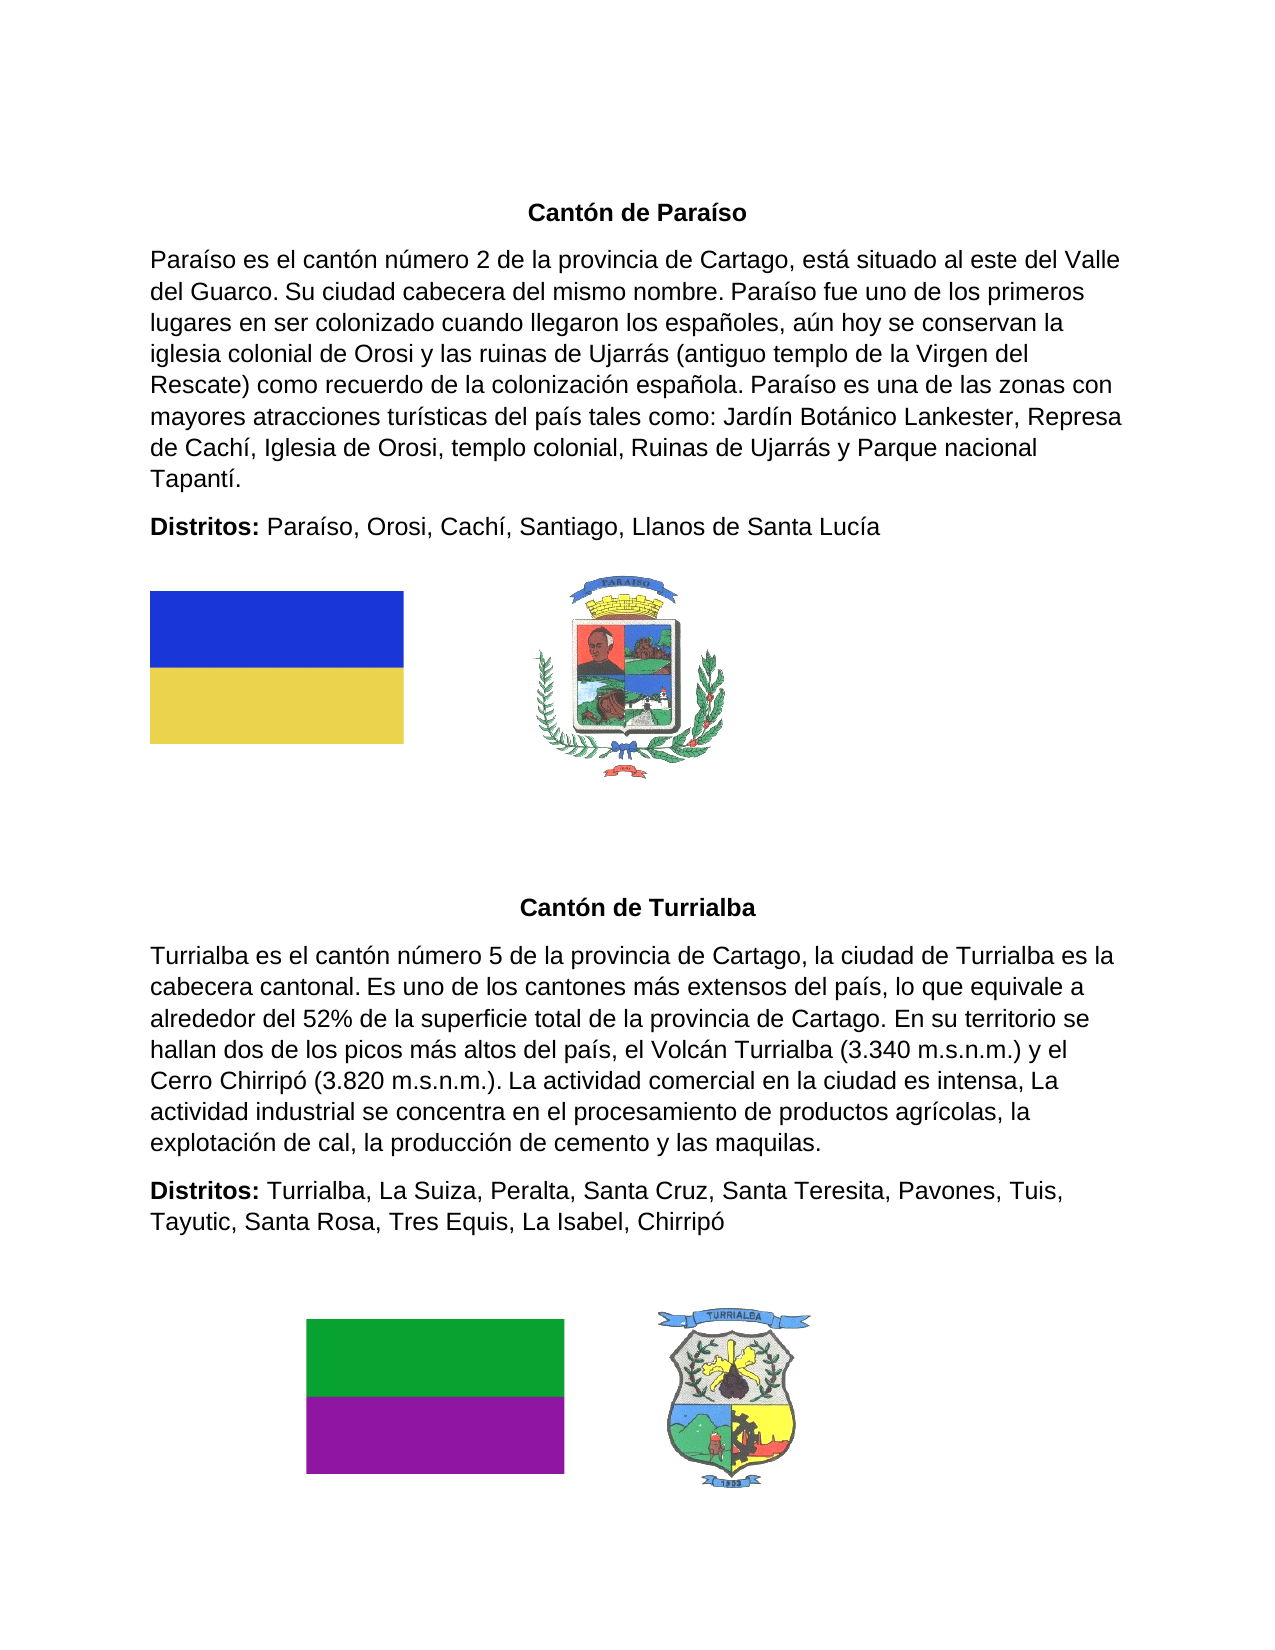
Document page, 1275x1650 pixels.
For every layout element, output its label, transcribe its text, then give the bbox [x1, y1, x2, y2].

text Cantón de Paraíso [150, 198, 1125, 226]
text Distritos: Turrialba, La Suiza, Peralta, Santa Cruz, Santa Teresita, Pavones, Tuis, Tayutic, Santa Rosa, Tres Equis, La Isabel, Chirripó [150, 1176, 1125, 1236]
picture [532, 571, 727, 781]
text Paraíso es el cantón número 2 de la provincia de Cartago, está situado al este del Valle del Guarco. Su ciudad cabecera del mismo nombre. Paraíso fue uno de los primeros lugares en ser colonizado cuando llegaron los españoles, aún hoy se conservan la iglesia colonial de Orosi y las ruinas de Ujarrás (antiguo templo de la Virgen del Rescate) como recuerdo de la colonización española. Paraíso es una de las zonas con mayores atracciones turísticas del país tales como: Jardín Botánico Lankester, Represa de Cachí, Iglesia de Orosi, templo colonial, Ruinas de Ujarrás y Parque nacional Tapantí. [150, 245, 1125, 493]
picture [306, 1319, 565, 1474]
picture [150, 591, 404, 744]
text Cantón de Turrialba [150, 893, 1125, 922]
text Turrialba es el cantón número 5 de la provincia de Cartago, la ciudad de Turrialba es la cabecera cantonal. Es uno de los cantones más extensos del país, lo que equivale a alrededor del 52% de la superficie total de la provincia de Cartago. En su territorio se hallan dos de los picos más altos del país, el Volcán Turrialba (3.340 m.s.n.m.) y el Cerro Chirripó (3.820 m.s.n.m.). La actividad comercial en la ciudad es intensa, La actividad industrial se concentra en el procesamiento de productos agrícolas, la explotación de cal, la producción de cemento y las maquilas. [150, 941, 1125, 1157]
text Distritos: Paraíso, Orosi, Cachí, Santiago, Llanos de Santa Lucía [150, 512, 1125, 540]
picture [657, 1303, 812, 1491]
